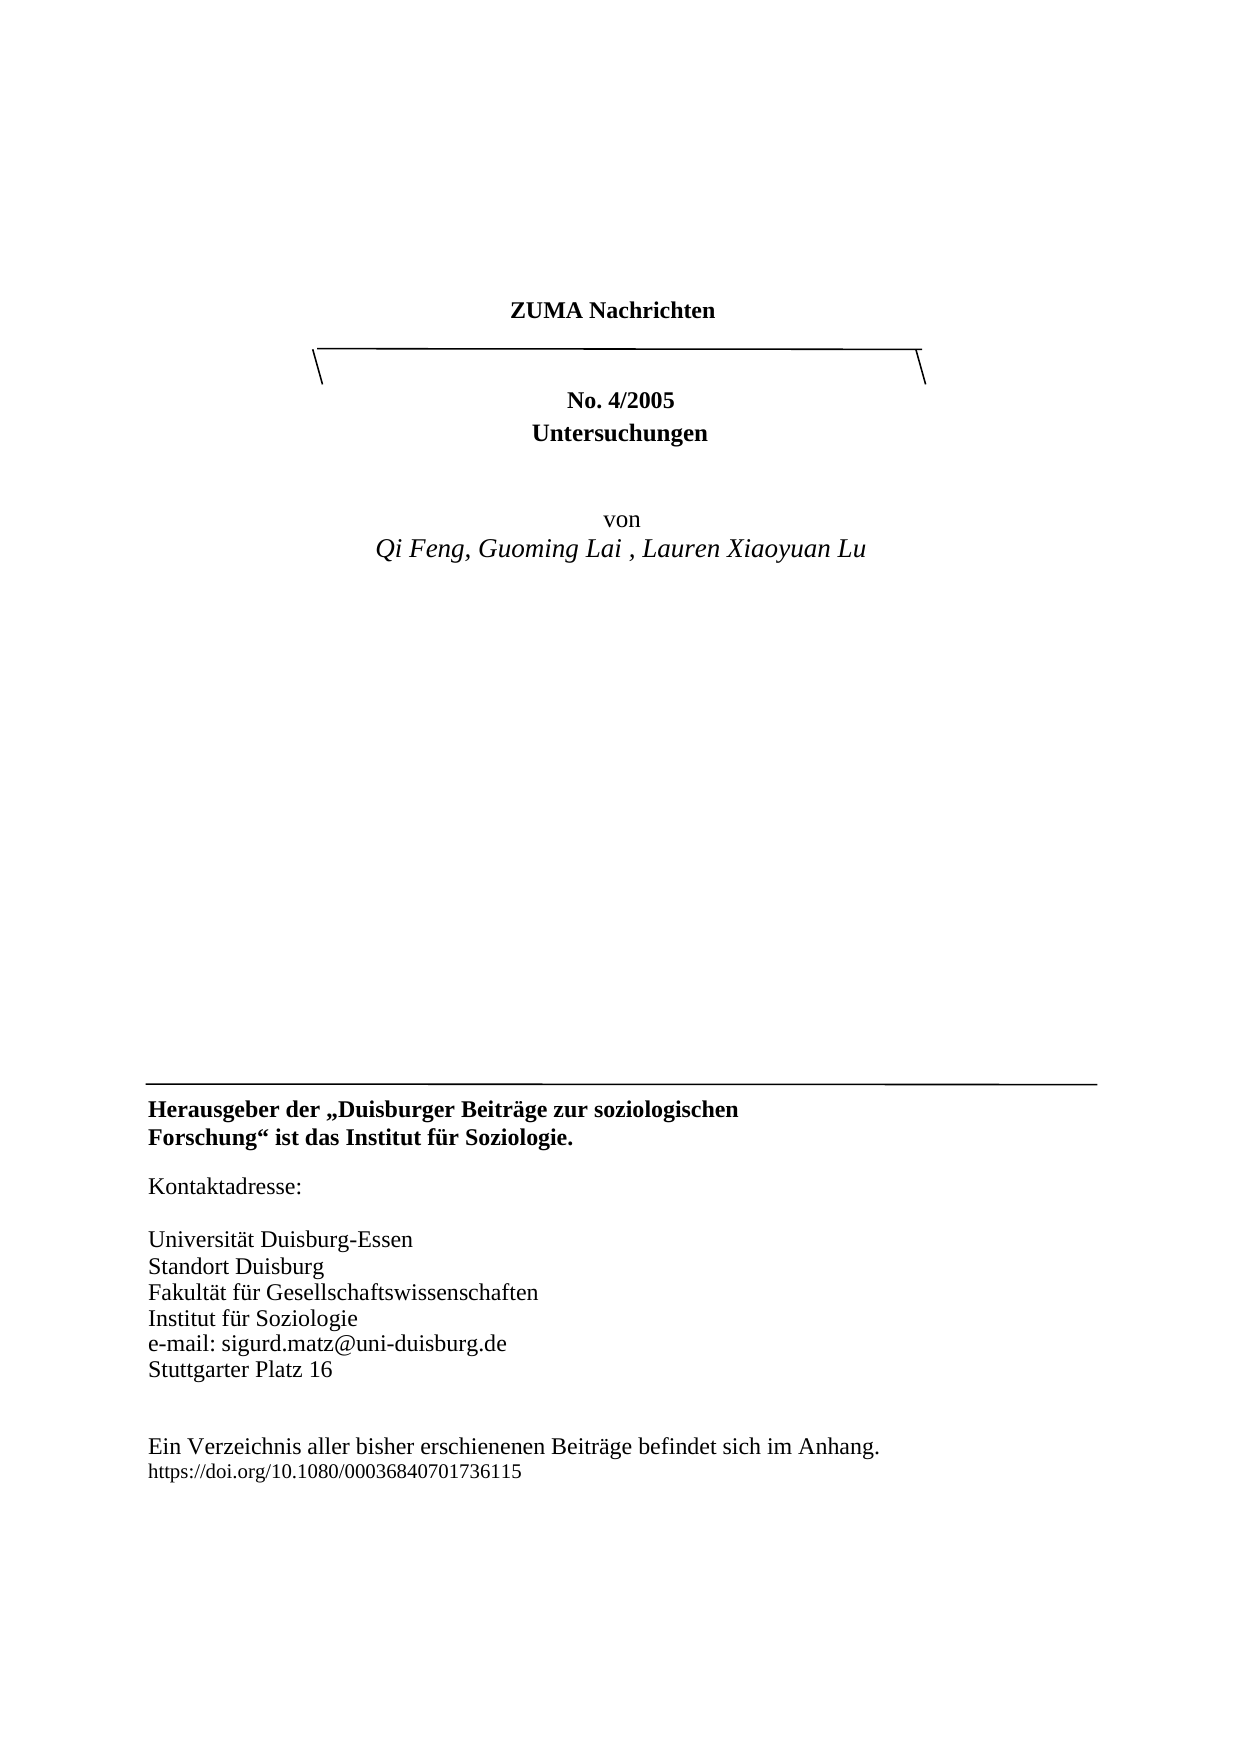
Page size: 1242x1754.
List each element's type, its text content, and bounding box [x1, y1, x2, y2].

text Kontaktadresse: [148, 1172, 1092, 1199]
text No. 4/2005 [148, 386, 1094, 414]
text Ein Verzeichnis aller bisher erschienenen Beiträge befindet sich im Anhang. [148, 1432, 1092, 1459]
text Herausgeber der „Duisburger Beiträge zur soziologischen Forschung“ ist das Institut für Soziologie. [148, 1096, 837, 1150]
text e-mail: sigurd.matz@uni-duisburg.de [148, 1332, 1092, 1357]
text Universität Duisburg-Essen [148, 1225, 1092, 1253]
text Qi Feng, Guoming Lai , Lauren Xiaoyuan Lu [148, 533, 1094, 564]
text https://doi.org/10.1080/00036840701736115 [148, 1459, 1092, 1483]
text ZUMA Nachrichten [148, 297, 1077, 324]
text Standort Duisburg [148, 1253, 1092, 1280]
text Stuttgarter Platz 16 [148, 1357, 443, 1383]
text von [148, 504, 1096, 533]
text Untersuchungen [148, 418, 1092, 446]
text Fakultät für Gesellschaftswissenschaften [148, 1280, 1092, 1306]
text Institut für Soziologie [148, 1306, 1092, 1332]
